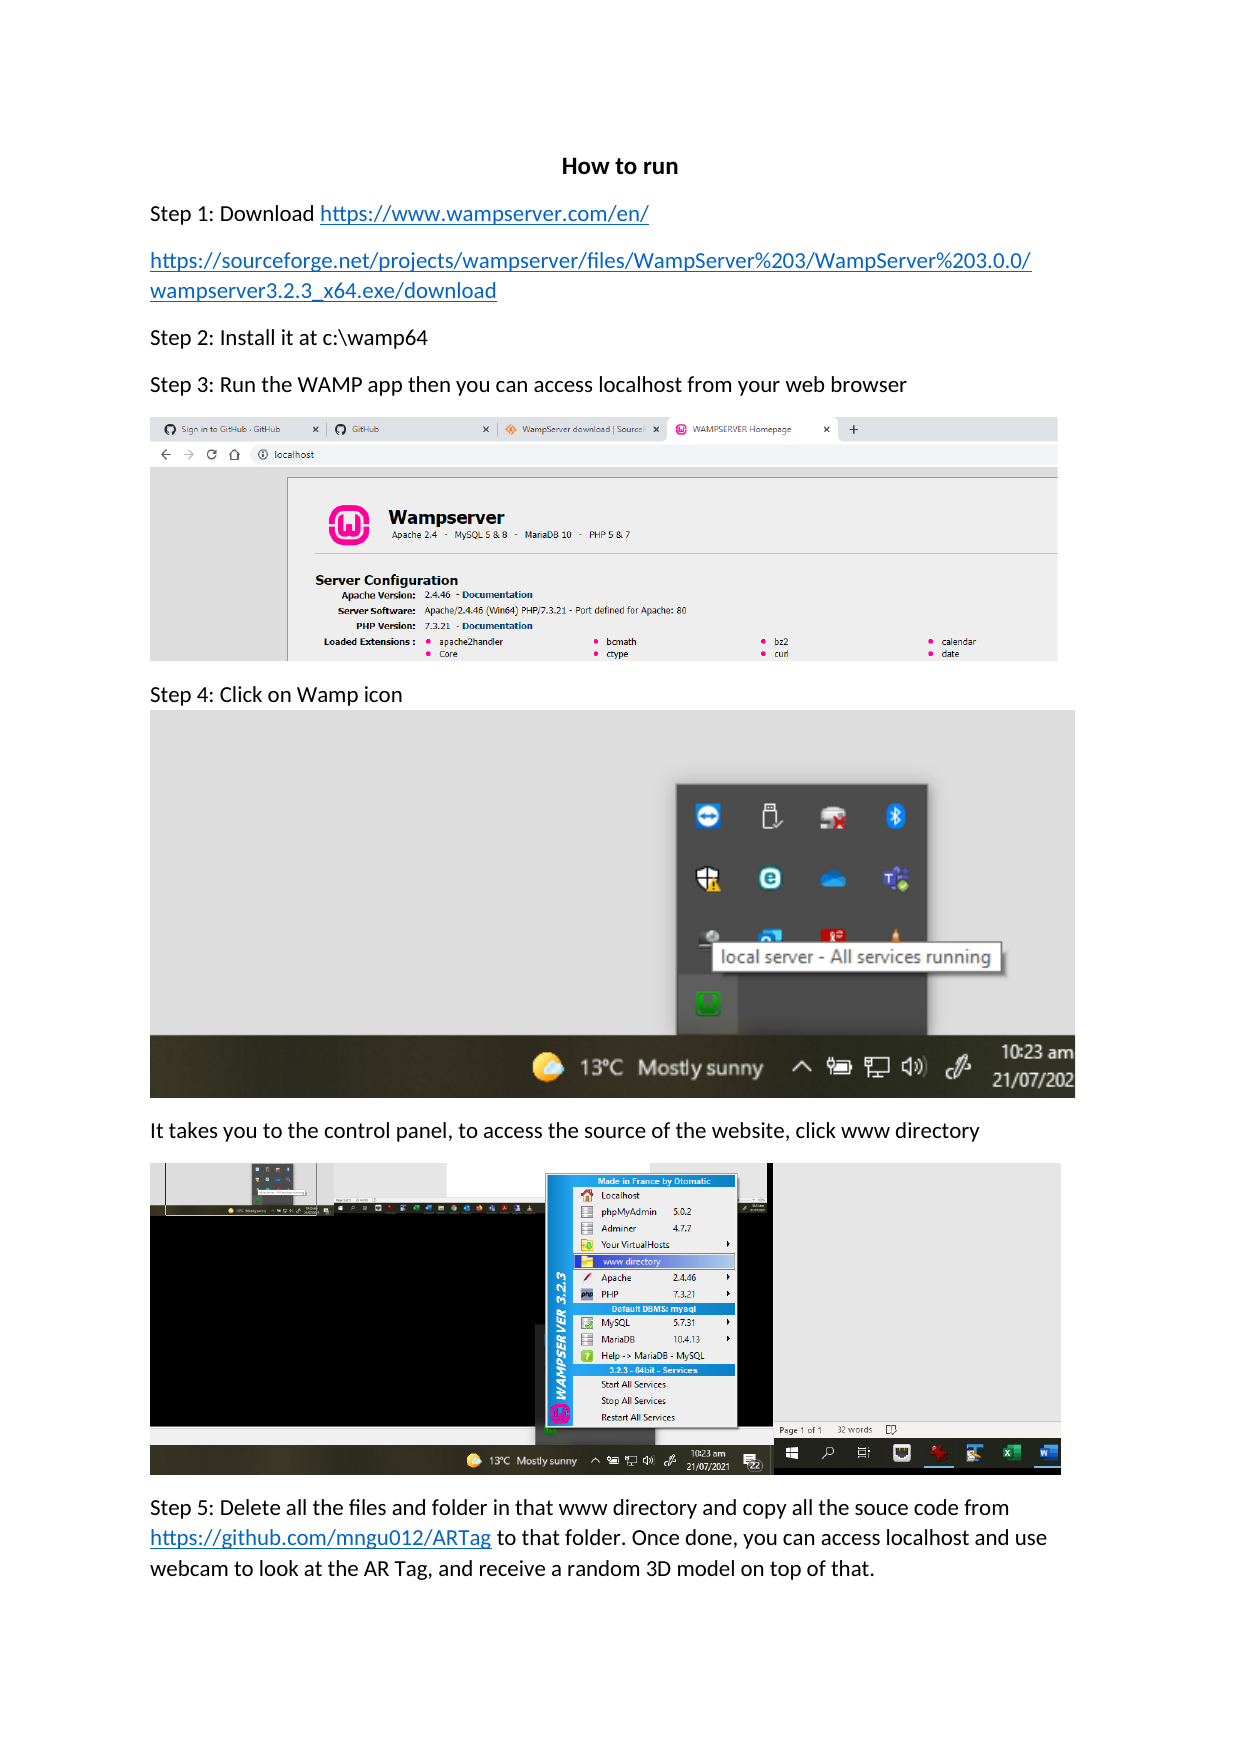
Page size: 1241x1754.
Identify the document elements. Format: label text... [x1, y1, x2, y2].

text Step 2: Install it at c:\wamp64 [150, 323, 1090, 352]
text https://sourceforge.net/projects/wampserver/files/WampServer%203/WampServer%203.0.0/wampserver3.2.3_x64.exe/download [150, 246, 1090, 305]
picture [150, 710, 1075, 1098]
picture [150, 417, 1058, 661]
text How to run [150, 150, 1090, 181]
text Step 1: Download https://www.wampserver.com/en/ [150, 199, 1090, 228]
text Step 5: Delete all the files and folder in that www directory and copy all the souce code from https://github.com/mngu012/ARTag to that folder. Once done, you can access localhost and use webcam to look at the AR Tag, and receive a random 3D model on top of that. [150, 1493, 1090, 1582]
text Step 3: Run the WAMP app then you can access localhost from your web browser [150, 370, 1090, 398]
text It takes you to the control panel, to access the source of the website, click www directory [150, 1116, 1090, 1144]
picture [150, 1163, 1061, 1475]
